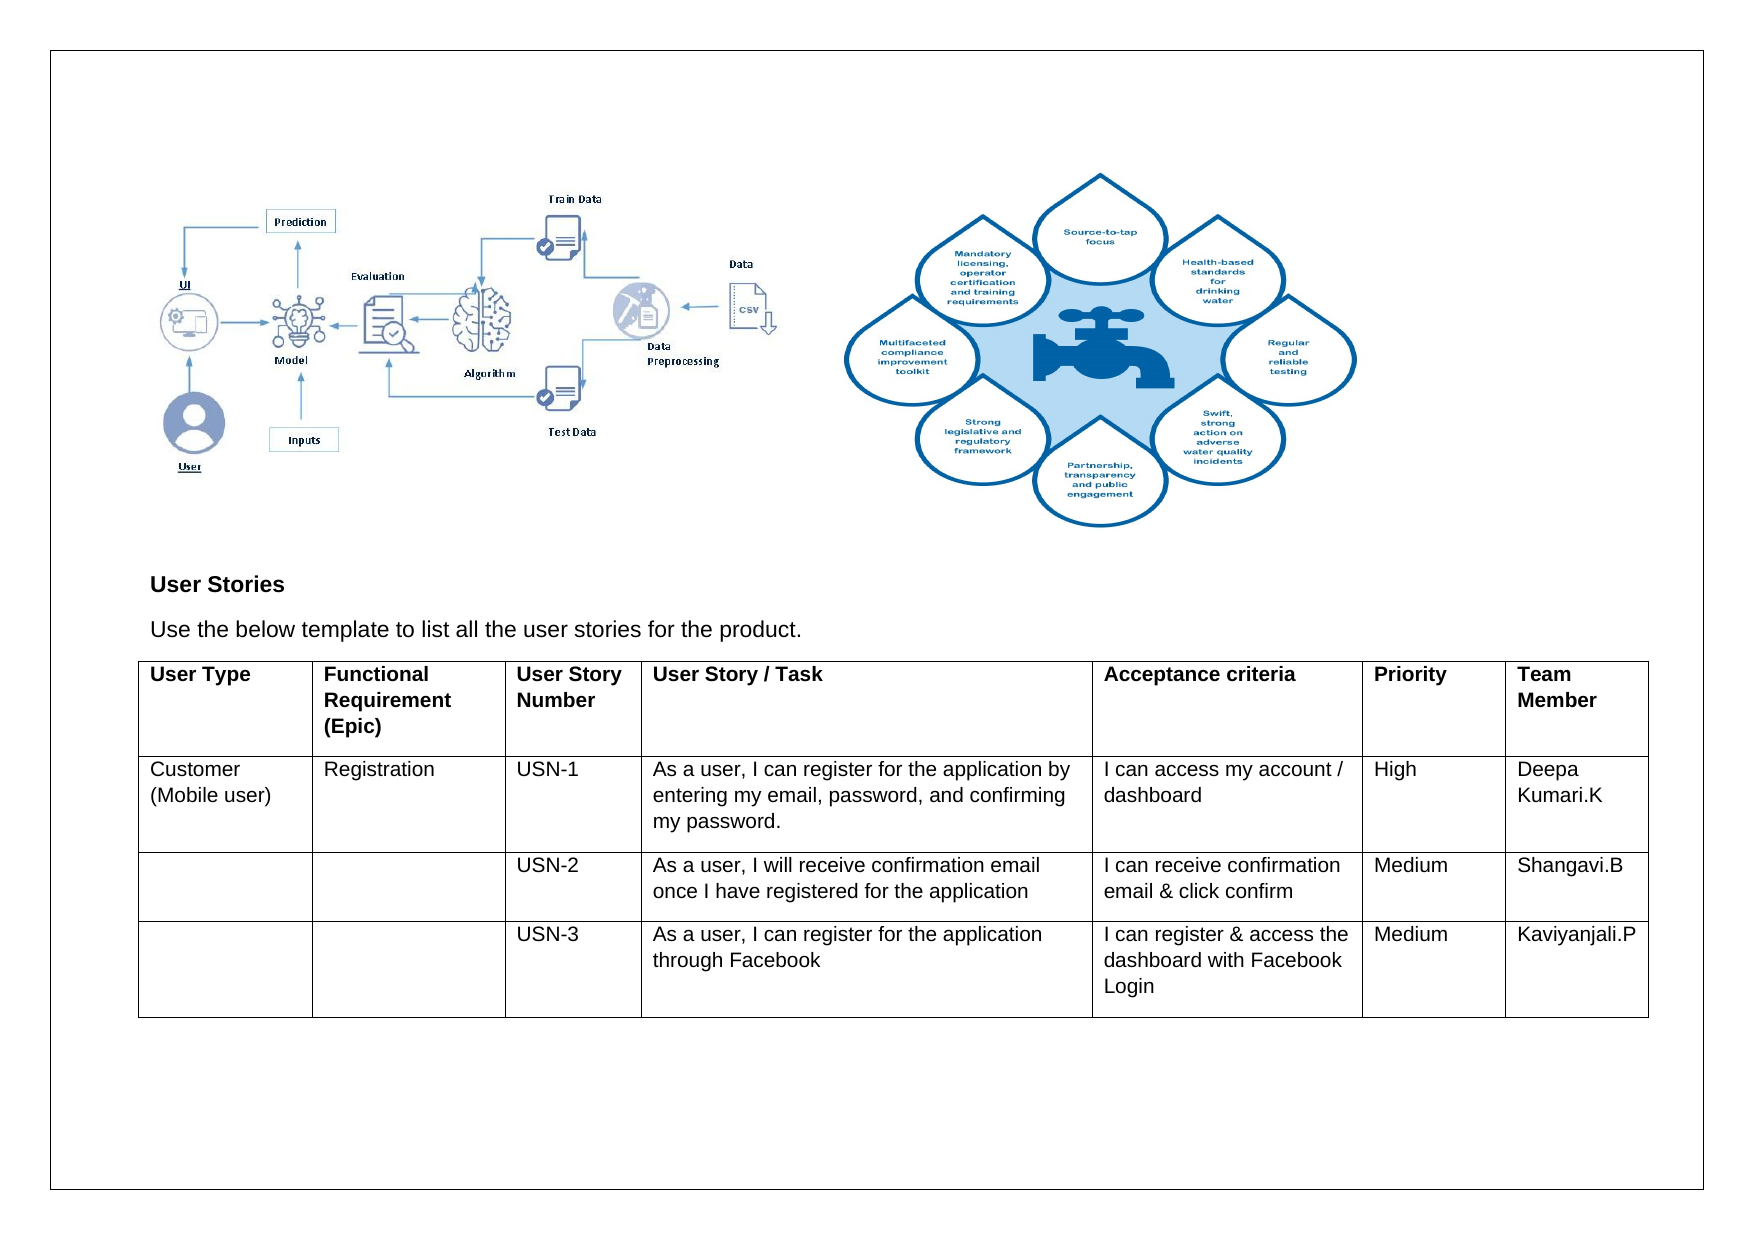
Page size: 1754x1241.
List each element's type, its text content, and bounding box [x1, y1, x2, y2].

table_cell Kaviyanjali.P [1506, 922, 1648, 1017]
table_cell As a user, I can register for the application through Facebook [642, 922, 1092, 1017]
table_cell I can receive confirmation email & click confirm [1093, 853, 1362, 921]
table_cell As a user, I can register for the application by entering my email, password, and confirming my password. [642, 757, 1092, 852]
table_cell Medium [1363, 853, 1505, 921]
table_cell I can access my account / dashboard [1093, 757, 1362, 852]
table_cell [313, 853, 505, 921]
table_cell USN-2 [506, 853, 641, 921]
table_cell High [1363, 757, 1505, 852]
text User Stories [150, 571, 1665, 597]
table_cell I can register & access the dashboard with Facebook Login [1093, 922, 1362, 1017]
table_cell Medium [1363, 922, 1505, 1017]
table_header Team Member [1506, 662, 1648, 756]
picture [150, 150, 789, 493]
table_header Functional Requirement (Epic) [313, 662, 505, 756]
table_header User Type [139, 662, 312, 756]
table_header Priority [1363, 662, 1505, 756]
picture [830, 150, 1371, 552]
table_cell [313, 922, 505, 1017]
table_cell Customer (Mobile user) [139, 757, 312, 852]
table_cell USN-1 [506, 757, 641, 852]
table_header User Story Number [506, 662, 641, 756]
table_cell Deepa Kumari.K [1506, 757, 1648, 852]
text Use the below template to list all the user stories for the product. [150, 616, 1665, 642]
table_cell As a user, I will receive confirmation email once I have registered for the application [642, 853, 1092, 921]
table_cell USN-3 [506, 922, 641, 1017]
table_cell [139, 922, 312, 1017]
table_cell Shangavi.B [1506, 853, 1648, 921]
table_header Acceptance criteria [1093, 662, 1362, 756]
table_cell [139, 853, 312, 921]
table_cell Registration [313, 757, 505, 852]
table_header User Story / Task [642, 662, 1092, 756]
